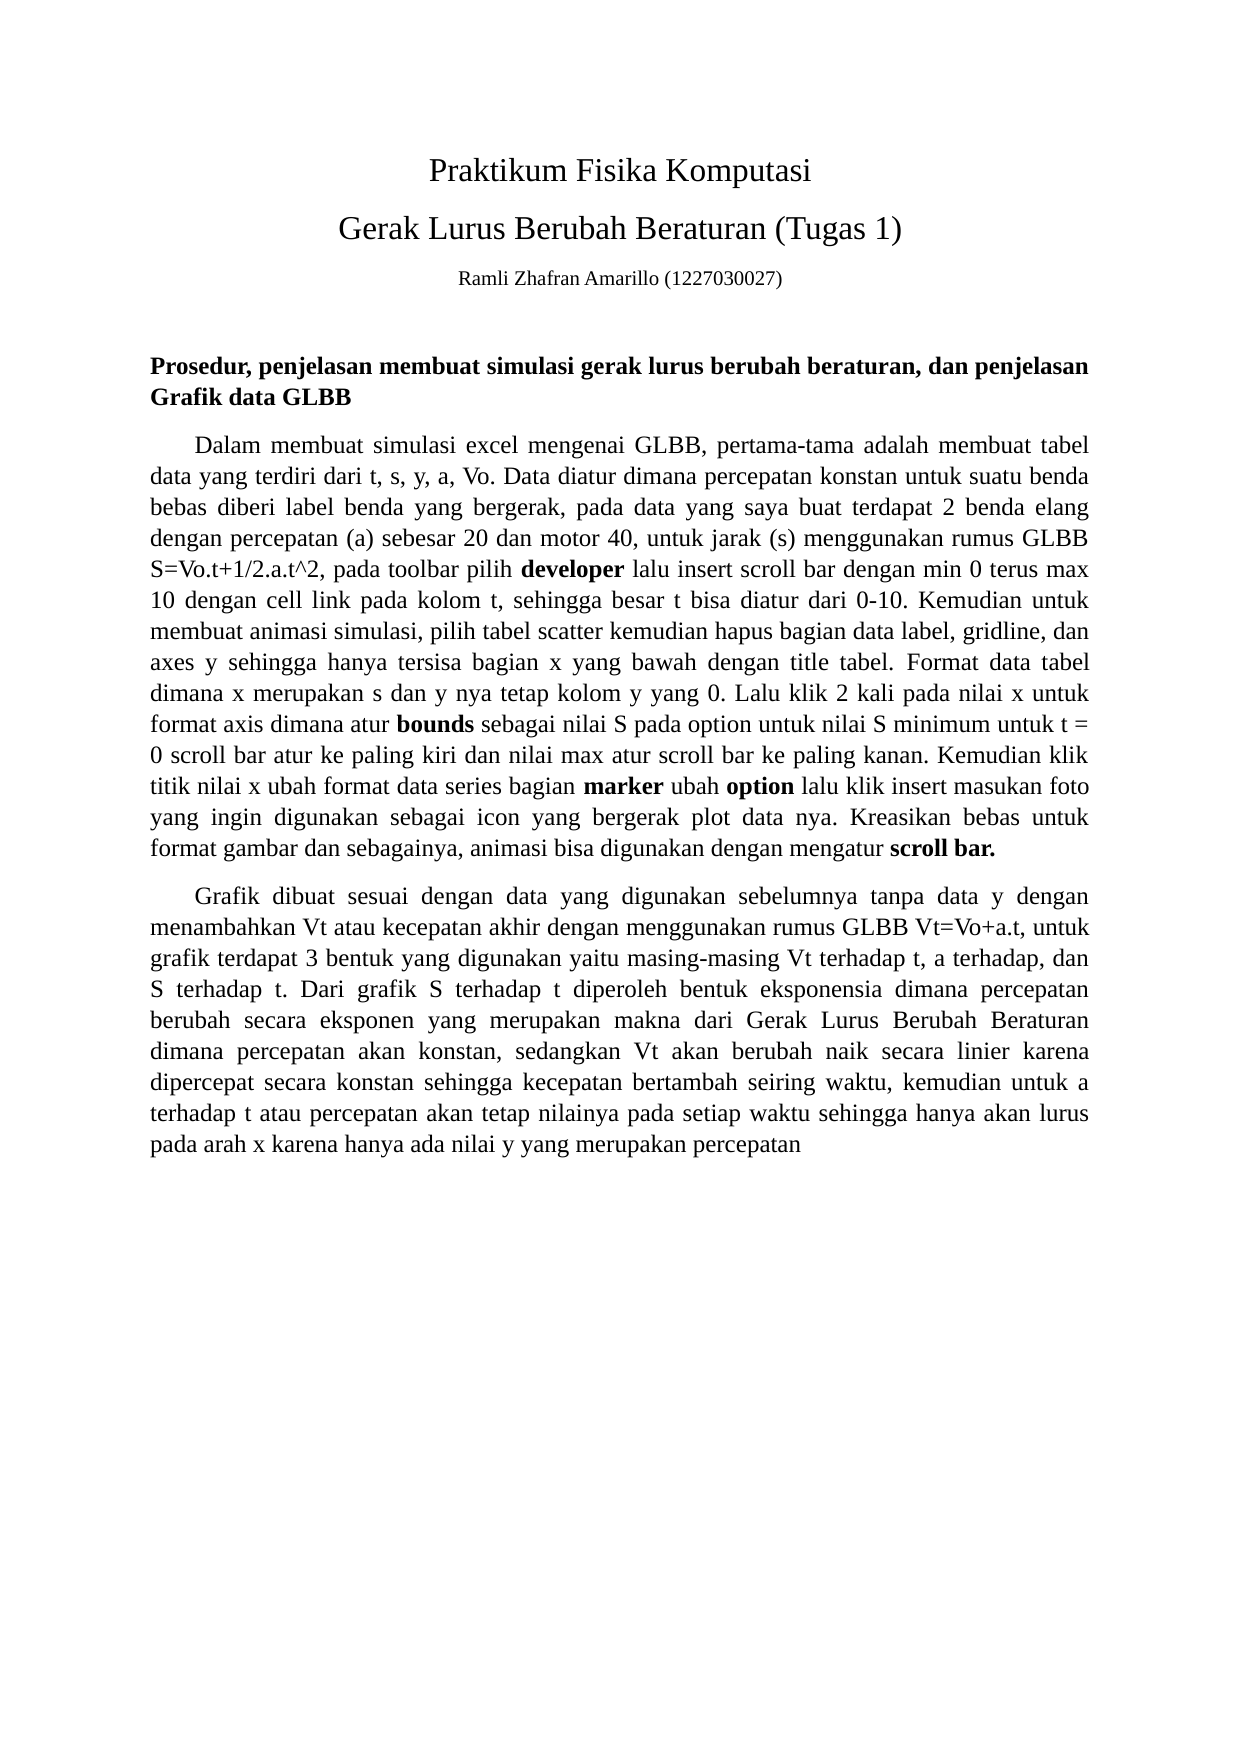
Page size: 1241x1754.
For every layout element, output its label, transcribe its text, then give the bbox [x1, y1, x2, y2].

text Prosedur, penjelasan membuat simulasi gerak lurus berubah beraturan, dan penjelasan Grafik data GLBB [150, 351, 1090, 411]
text Grafik dibuat sesuai dengan data yang digunakan sebelumnya tanpa data y dengan menambahkan Vt atau kecepatan akhir dengan menggunakan rumus GLBB Vt=Vo+a.t, untuk grafik terdapat 3 bentuk yang digunakan yaitu masing-masing Vt terhadap t, a terhadap, dan S terhadap t. Dari grafik S terhadap t diperoleh bentuk eksponensia dimana percepatan berubah secara eksponen yang merupakan makna dari Gerak Lurus Berubah Beraturan dimana percepatan akan konstan, sedangkan Vt akan berubah naik secara linier karena dipercepat secara konstan sehingga kecepatan bertambah seiring waktu, kemudian untuk a terhadap t atau percepatan akan tetap nilainya pada setiap waktu sehingga hanya akan lurus pada arah x karena hanya ada nilai y yang merupakan percepatan [150, 881, 1090, 1158]
text Gerak Lurus Berubah Beraturan (Tugas 1) [150, 208, 1090, 246]
text Ramli Zhafran Amarillo (1227030027) [150, 266, 1090, 290]
text Dalam membuat simulasi excel mengenai GLBB, pertama-tama adalah membuat tabel data yang terdiri dari t, s, y, a, Vo. Data diatur dimana percepatan konstan untuk suatu benda bebas diberi label benda yang bergerak, pada data yang saya buat terdapat 2 benda elang dengan percepatan (a) sebesar 20 dan motor 40, untuk jarak (s) menggunakan rumus GLBB S=Vo.t+1/2.a.t^2, pada toolbar pilih developer lalu insert scroll bar dengan min 0 terus max 10 dengan cell link pada kolom t, sehingga besar t bisa diatur dari 0-10. Kemudian untuk membuat animasi simulasi, pilih tabel scatter kemudian hapus bagian data label, gridline, dan axes y sehingga hanya tersisa bagian x yang bawah dengan title tabel. Format data tabel dimana x merupakan s dan y nya tetap kolom y yang 0. Lalu klik 2 kali pada nilai x untuk format axis dimana atur bounds sebagai nilai S pada option untuk nilai S minimum untuk t = 0 scroll bar atur ke paling kiri dan nilai max atur scroll bar ke paling kanan. Kemudian klik titik nilai x ubah format data series bagian marker ubah option lalu klik insert masukan foto yang ingin digunakan sebagai icon yang bergerak plot data nya. Kreasikan bebas untuk format gambar dan sebagainya, animasi bisa digunakan dengan mengatur scroll bar. [150, 430, 1090, 862]
text Praktikum Fisika Komputasi [150, 150, 1090, 188]
